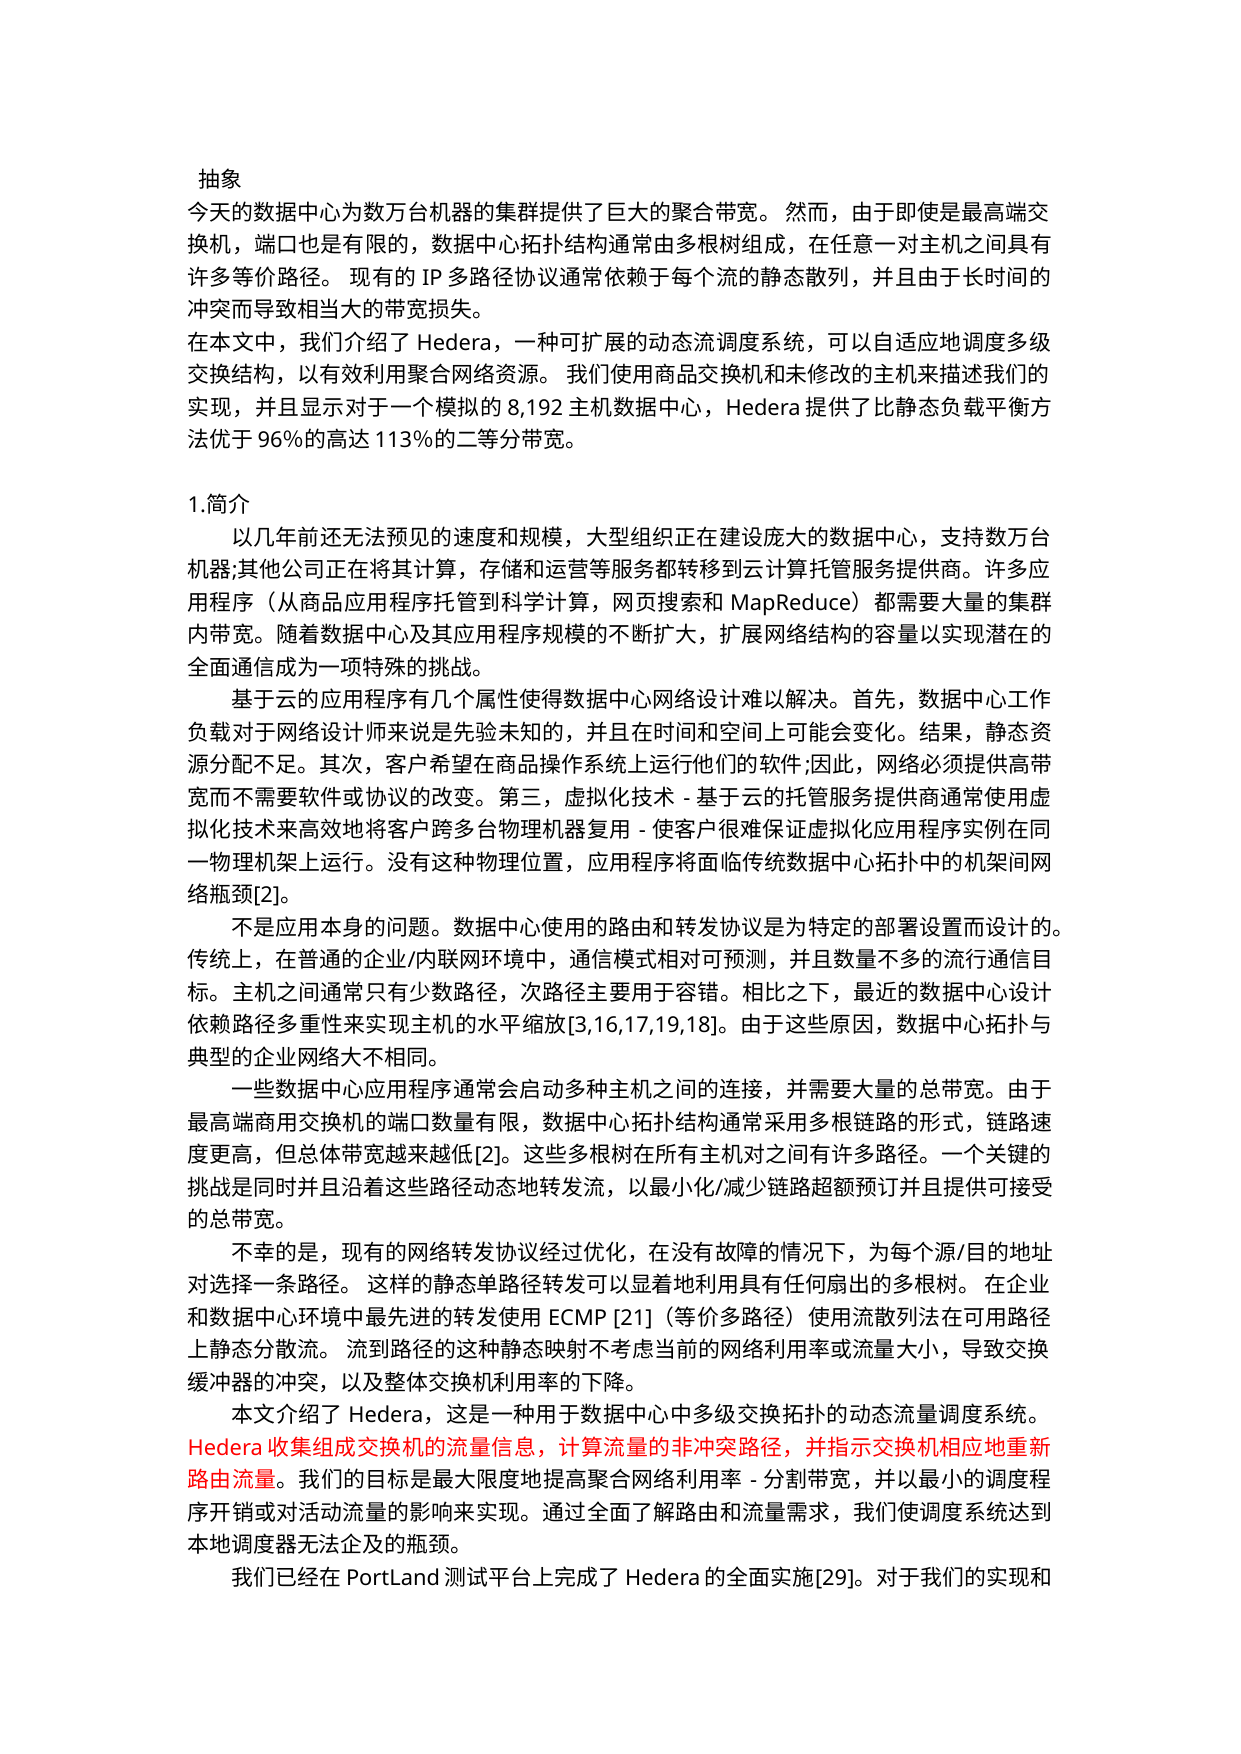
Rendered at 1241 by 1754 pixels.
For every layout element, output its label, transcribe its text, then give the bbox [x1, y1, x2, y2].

text 以几年前还无法预见的速度和规模，大型组织正在建设庞大的数据中心，支持数万台机器;其他公司正在将其计算，存储和运营等服务都转移到云计算托管服务提供商。许多应用程序（从商品应用程序托管到科学计算，网页搜索和MapReduce）都需要大量的集群内带宽。随着数据中心及其应用程序规模的不断扩大，扩展网络结构的容量以实现潜在的全面通信成为一项特殊的挑战。 [187, 519, 1053, 682]
text 一些数据中心应用程序通常会启动多种主机之间的连接，并需要大量的总带宽。由于最高端商用交换机的端口数量有限，数据中心拓扑结构通常采用多根链路的形式，链路速度更高，但总体带宽越来越低[2]。这些多根树在所有主机对之间有许多路径。一个关键的挑战是同时并且沿着这些路径动态地转发流，以最小化/减少链路超额预订并且提供可接受的总带宽。 [187, 1072, 1053, 1234]
text 不幸的是，现有的网络转发协议经过优化，在没有故障的情况下，为每个源/目的地址对选择一条路径。 这样的静态单路径转发可以显着地利用具有任何扇出的多根树。 在企业和数据中心环境中最先进的转发使用ECMP [21]（等价多路径）使用流散列法在可用路径上静态分散流。 流到路径的这种静态映射不考虑当前的网络利用率或流量大小，导致交换缓冲器的冲突，以及整体交换机利用率的下降。 [187, 1234, 1053, 1397]
text 基于云的应用程序有几个属性使得数据中心网络设计难以解决。首先，数据中心工作负载对于网络设计师来说是先验未知的，并且在时间和空间上可能会变化。结果，静态资源分配不足。其次，客户希望在商品操作系统上运行他们的软件;因此，网络必须提供高带宽而不需要软件或协议的改变。第三，虚拟化技术 - 基于云的托管服务提供商通常使用虚拟化技术来高效地将客户跨多台物理机器复用 - 使客户很难保证虚拟化应用程序实例在同一物理机架上运行。没有这种物理位置，应用程序将面临传统数据中心拓扑中的机架间网络瓶颈[2]。 [187, 682, 1053, 909]
text 本文介绍了Hedera，这是一种用于数据中心中多级交换拓扑的动态流量调度系统。 Hedera收集组成交换机的流量信息，计算流量的非冲突路径，并指示交换机相应地重新路由流量。我们的目标是最大限度地提高聚合网络利用率 - 分割带宽，并以最小的调度程序开销或对活动流量的影响来实现。通过全面了解路由和流量需求，我们使调度系统达到本地调度器无法企及的瓶颈。 [187, 1397, 1053, 1559]
text 不是应用本身的问题。数据中心使用的路由和转发协议是为特定的部署设置而设计的。传统上，在普通的企业/内联网环境中，通信模式相对可预测，并且数量不多的流行通信目标。主机之间通常只有少数路径，次路径主要用于容错。相比之下，最近的数据中心设计依赖路径多重性来实现主机的水平缩放[3,16,17,19,18]。由于这些原因，数据中心拓扑与典型的企业网络大不相同。 [187, 909, 1053, 1072]
text 1.简介 [187, 487, 1053, 519]
text 抽象 [187, 162, 1053, 194]
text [187, 1559, 1053, 1592]
text 在本文中，我们介绍了Hedera，一种可扩展的动态流调度系统，可以自适应地调度多级交换结构，以有效利用聚合网络资源。 我们使用商品交换机和未修改的主机来描述我们的实现，并且显示对于一个模拟的8,192主机数据中心，Hedera提供了比静态负载平衡方法优于96％的高达113％的二等分带宽。 [187, 324, 1053, 454]
text 今天的数据中心为数万台机器的集群提供了巨大的聚合带宽。 然而，由于即使是最高端交换机，端口也是有限的，数据中心拓扑结构通常由多根树组成，在任意一对主机之间具有许多等价路径。 现有的IP多路径协议通常依赖于每个流的静态散列，并且由于长时间的冲突而导致相当大的带宽损失。 [187, 194, 1053, 324]
